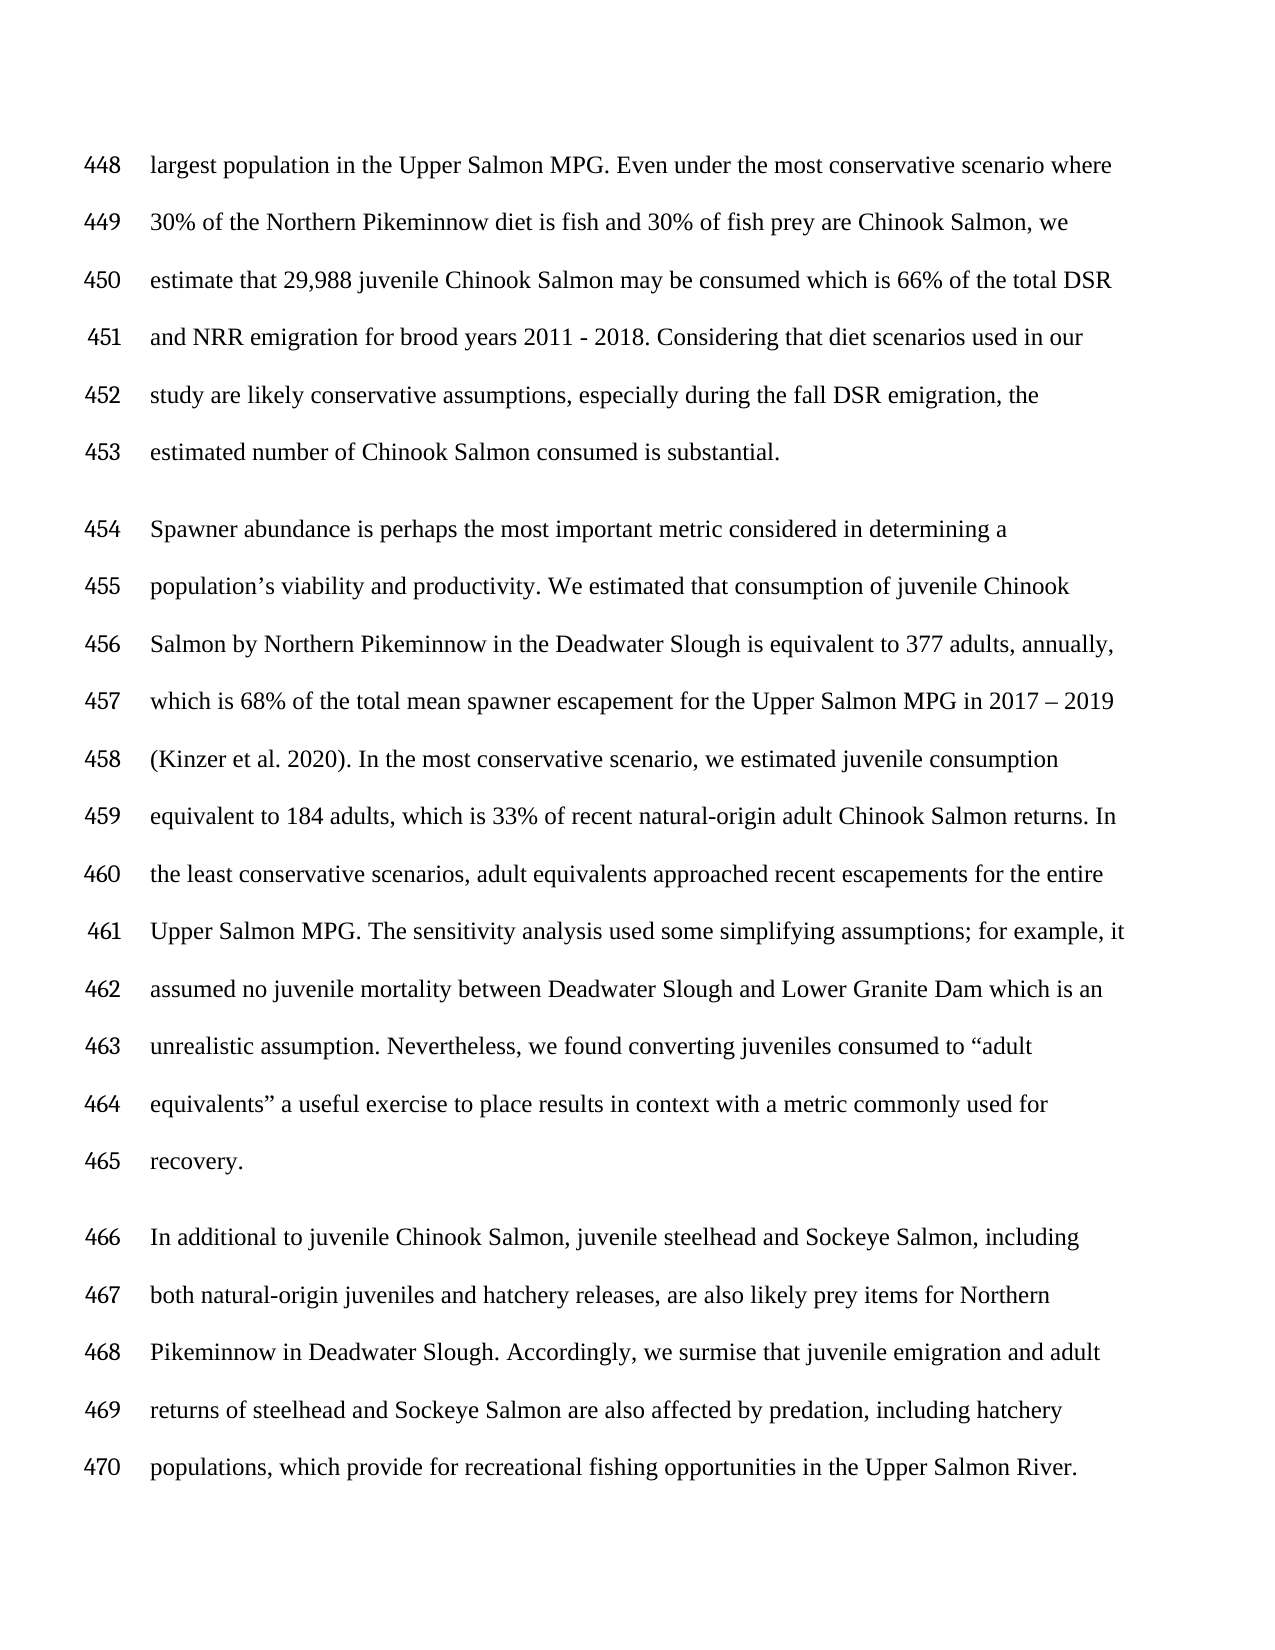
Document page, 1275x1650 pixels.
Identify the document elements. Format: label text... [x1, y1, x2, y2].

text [150, 150, 1125, 466]
text Spawner abundance is perhaps the most important metric considered in determining a population’s viability and productivity. We estimated that consumption of juvenile Chinook Salmon by Northern Pikeminnow in the Deadwater Slough is equivalent to 377 adults, annually, which is 68% of the total mean spawner escapement for the Upper Salmon MPG in 2017 – 2019 (Kinzer et al. 2020). In the most conservative scenario, we estimated juvenile consumption equivalent to 184 adults, which is 33% of recent natural-origin adult Chinook Salmon returns. In the least conservative scenarios, adult equivalents approached recent escapements for the entire Upper Salmon MPG. The sensitivity analysis used some simplifying assumptions; for example, it assumed no juvenile mortality between Deadwater Slough and Lower Granite Dam which is an unrealistic assumption. Nevertheless, we found converting juveniles consumed to “adult equivalents” a useful exercise to place results in context with a metric commonly used for recovery. [150, 514, 1125, 1175]
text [150, 1222, 1125, 1481]
